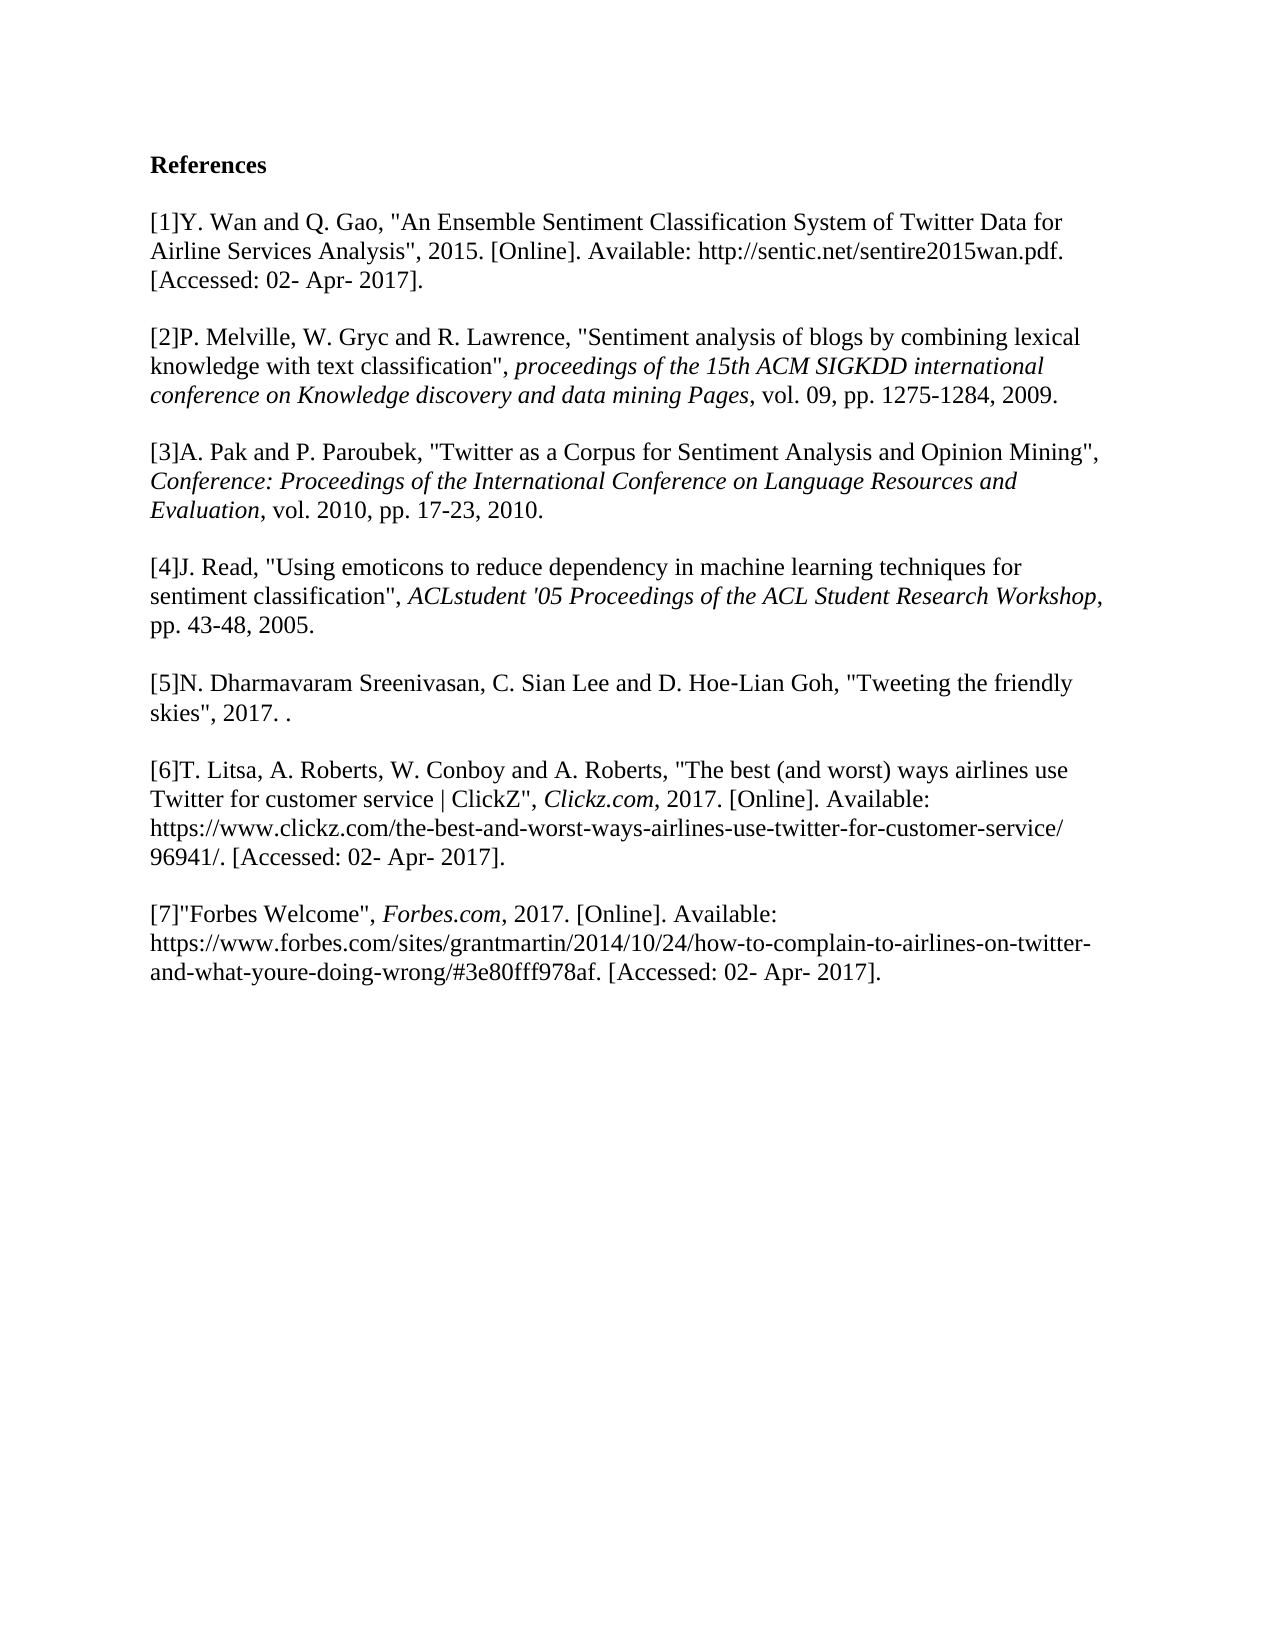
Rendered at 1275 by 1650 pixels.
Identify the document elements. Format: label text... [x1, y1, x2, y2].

text [4]J. Read, "Using emoticons to reduce dependency in machine learning techniques for sentiment classification", ACLstudent '05 Proceedings of the ACL Student Research Workshop, pp. 43-48, 2005. [150, 552, 1125, 639]
text [2]P. Melville, W. Gryc and R. Lawrence, "Sentiment analysis of blogs by combining lexical knowledge with text classification", proceedings of the 15th ACM SIGKDD international conference on Knowledge discovery and data mining Pages, vol. 09, pp. 1275-1284, 2009. [150, 322, 1125, 409]
text [1]Y. Wan and Q. Gao, "An Ensemble Sentiment Classification System of Twitter Data for Airline Services Analysis", 2015. [Online]. Available: http://sentic.net/sentire2015wan.pdf. [Accessed: 02- Apr- 2017]. [150, 207, 1125, 294]
text [5]N. Dharmavaram Sreenivasan, C. Sian Lee and D. Hoe‐Lian Goh, "Tweeting the friendly skies", 2017. . [150, 667, 1125, 727]
text [6]T. Litsa, A. Roberts, W. Conboy and A. Roberts, "The best (and worst) ways airlines use Twitter for customer service | ClickZ", Clickz.com, 2017. [Online]. Available: https://www.clickz.com/the-best-and-worst-ways-airlines-use-twitter-for-customer-service/96941/. [Accessed: 02- Apr- 2017]. [150, 756, 1125, 871]
text [3]A. Pak and P. Paroubek, "Twitter as a Corpus for Sentiment Analysis and Opinion Mining", Conference: Proceedings of the International Conference on Language Resources and Evaluation, vol. 2010, pp. 17-23, 2010. [150, 437, 1125, 524]
text References [150, 150, 1125, 179]
text [7]"Forbes Welcome", Forbes.com, 2017. [Online]. Available: https://www.forbes.com/sites/grantmartin/2014/10/24/how-to-complain-to-airlines-on-twitter-and-what-youre-doing-wrong/#3e80fff978af. [Accessed: 02- Apr- 2017]. [150, 899, 1125, 986]
